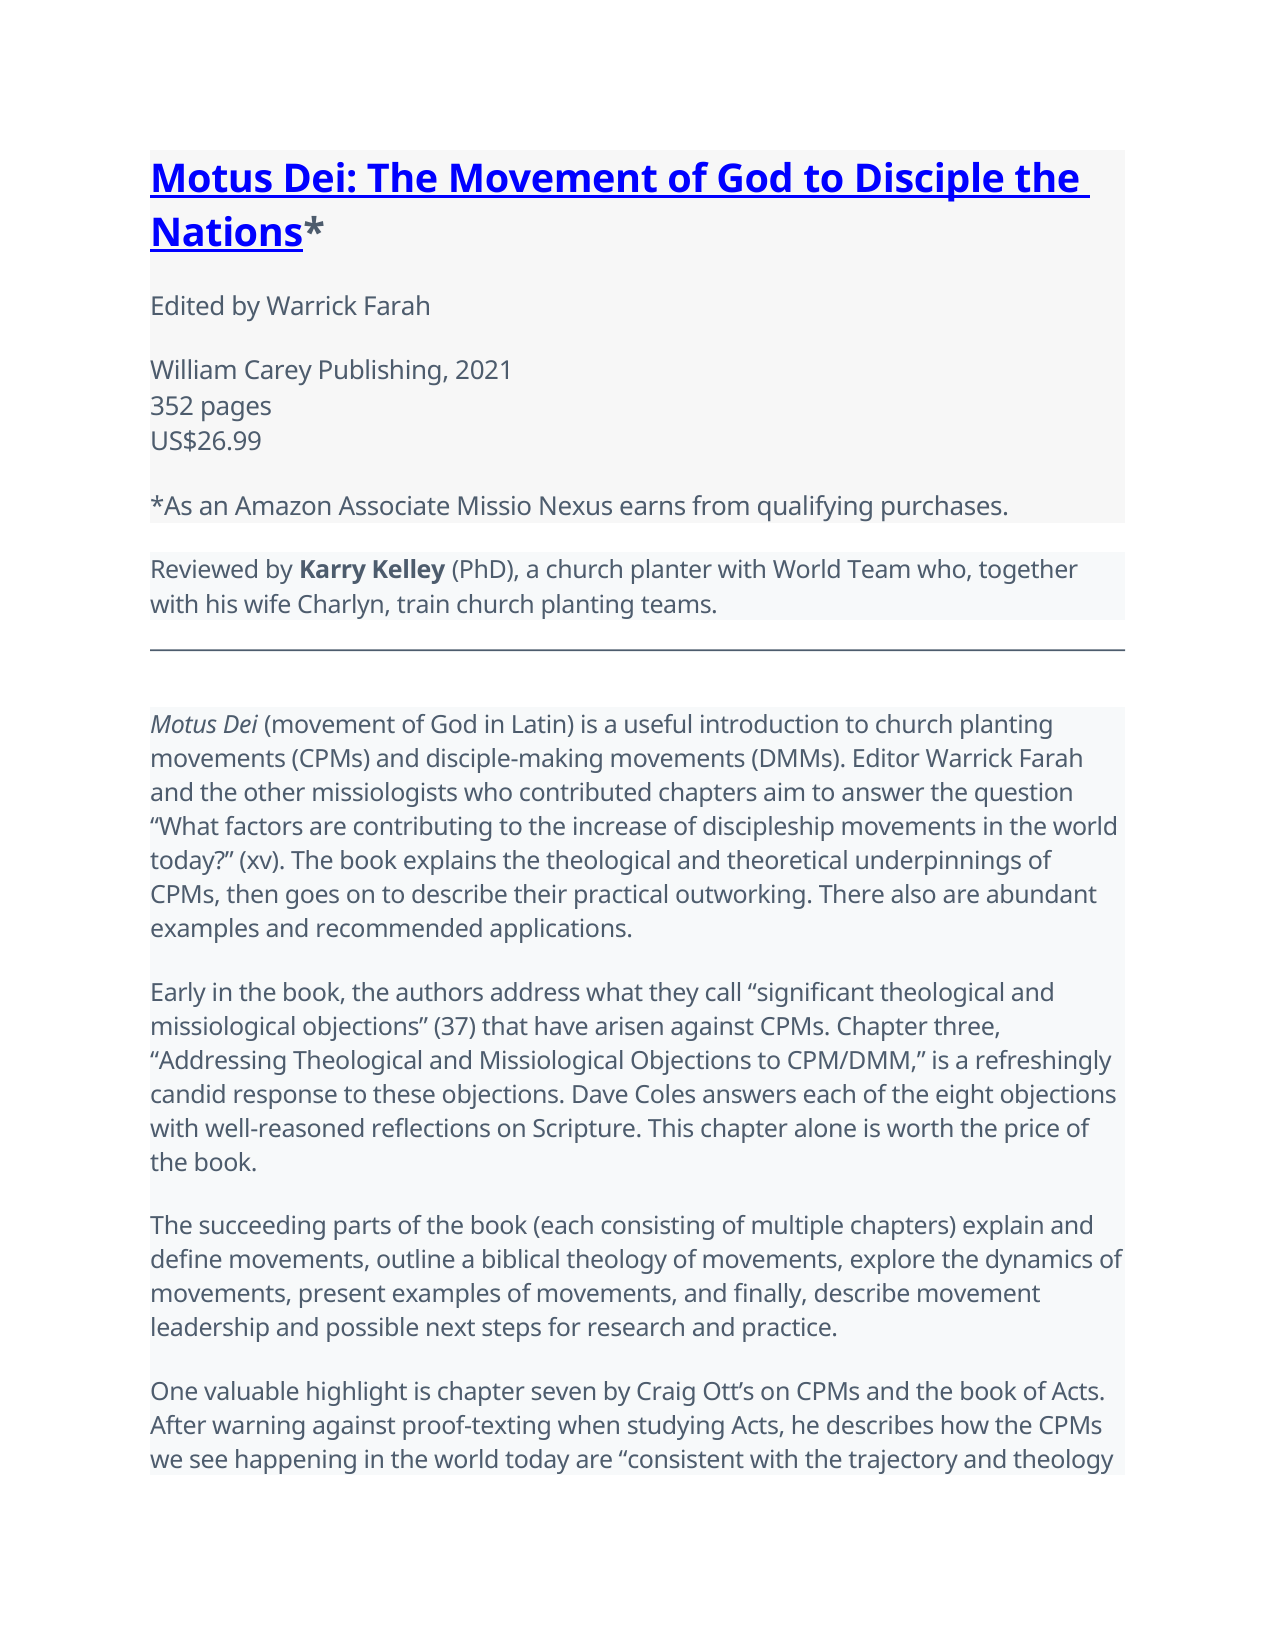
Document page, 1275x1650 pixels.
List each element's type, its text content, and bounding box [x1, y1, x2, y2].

text *As an Amazon Associate Missio Nexus earns from qualifying purchases. [150, 487, 1125, 523]
text Edited by Warrick Farah [150, 287, 1125, 323]
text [150, 1373, 1125, 1475]
text Reviewed by Karry Kelley (PhD), a church planter with World Team who, together with his wife Charlyn, train church planting teams. [150, 552, 1125, 620]
text Motus Dei (movement of God in Latin) is a useful introduction to church planting movements (CPMs) and disciple-making movements (DMMs). Editor Warrick Farah and the other missiologists who contributed chapters aim to answer the question “What factors are contributing to the increase of discipleship movements in the world today?” (xv). The book explains the theological and theoretical underpinnings of CPMs, then goes on to describe their practical outworking. There also are abundant examples and recommended applications. [150, 707, 1125, 945]
text The succeeding parts of the book (each consisting of multiple chapters) explain and define movements, outline a biblical theology of movements, explore the dynamics of movements, present examples of movements, and finally, describe movement leadership and possible next steps for research and practice. [150, 1208, 1125, 1344]
text Early in the book, the authors address what they call “significant theological and missiological objections” (37) that have arisen against CPMs. Chapter three, “Addressing Theological and Missiological Objections to CPM/DMM,” is a refreshingly candid response to these objections. Dave Coles answers each of the eight objections with well-reasoned reflections on Scripture. This chapter alone is worth the price of the book. [150, 974, 1125, 1179]
text William Carey Publishing, 2021 352 pages US$26.99 [150, 352, 1125, 458]
text Motus Dei: The Movement of God to Disciple the Nations* [150, 150, 1125, 258]
